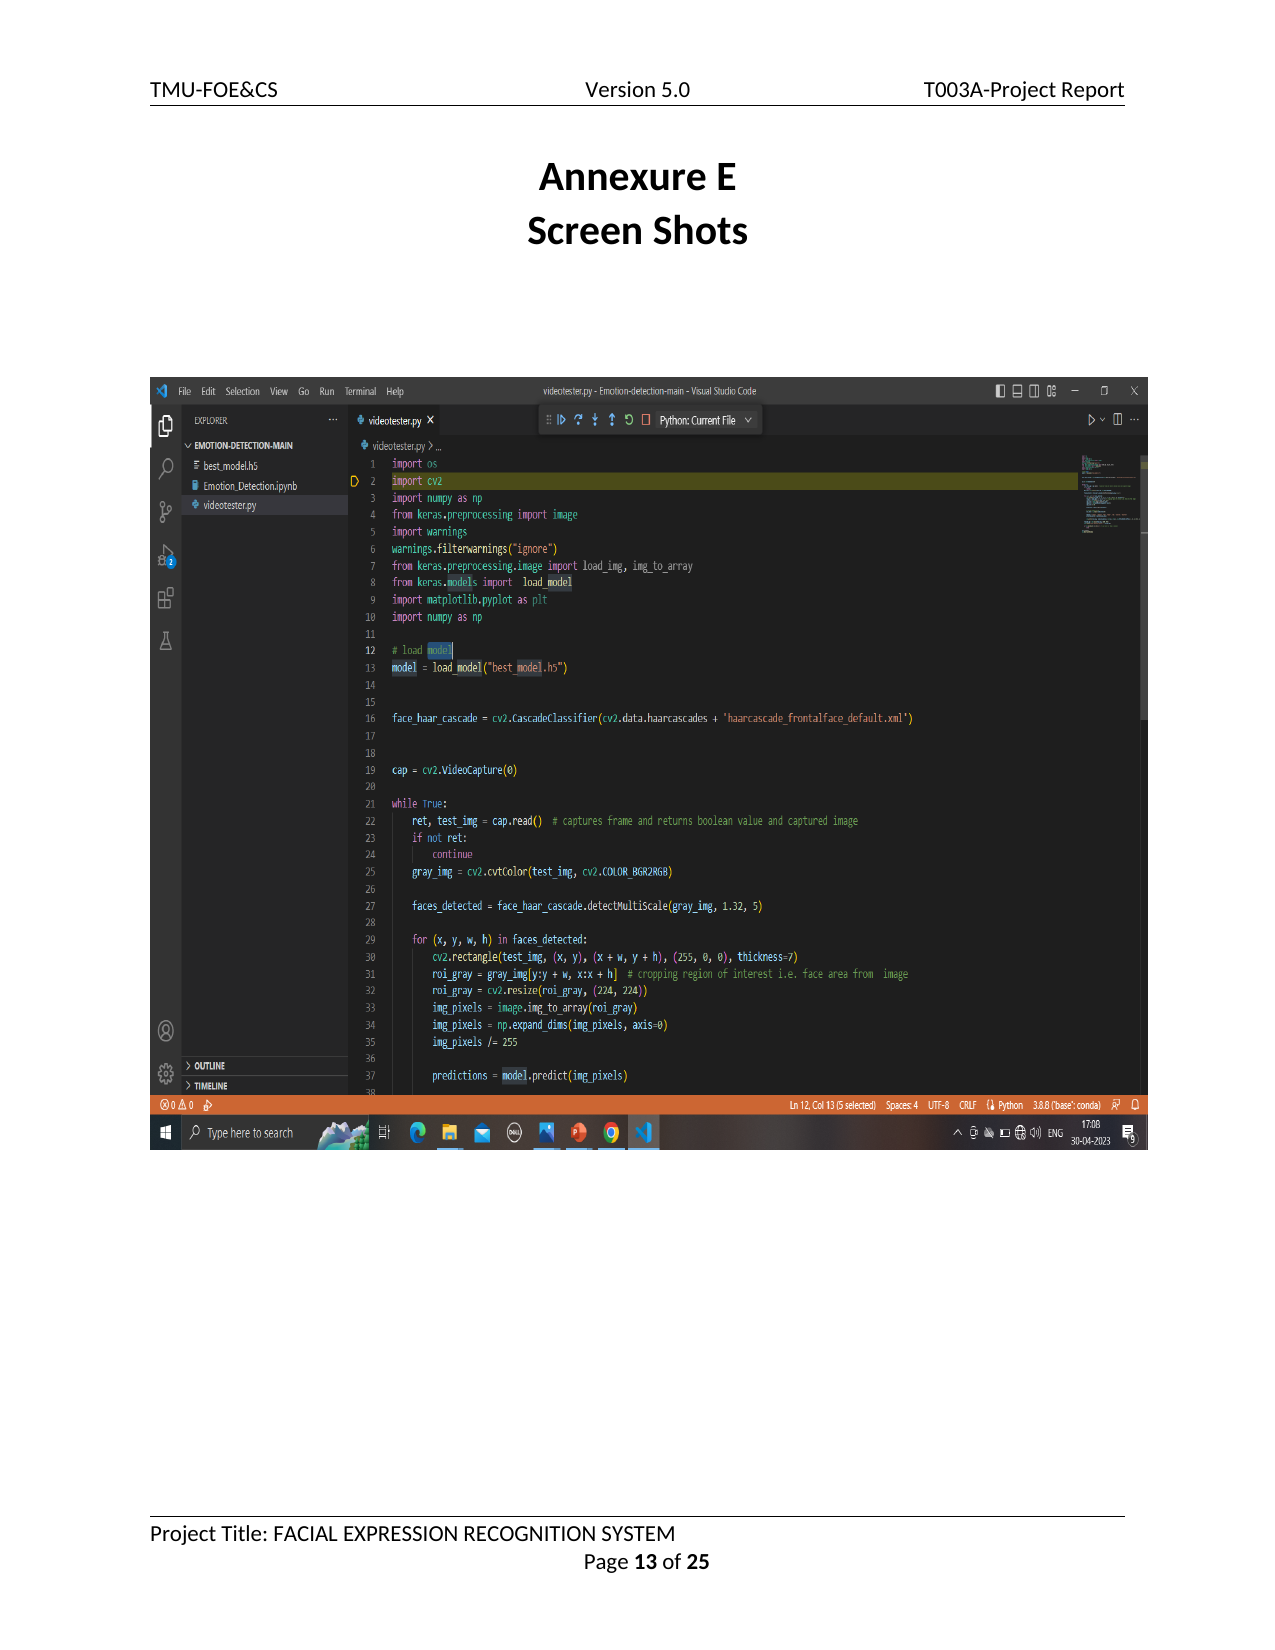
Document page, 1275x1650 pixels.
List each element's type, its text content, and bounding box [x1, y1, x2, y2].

text Screen Shots [150, 204, 1125, 255]
text Annexure E [150, 150, 1125, 201]
picture [150, 377, 1148, 1150]
